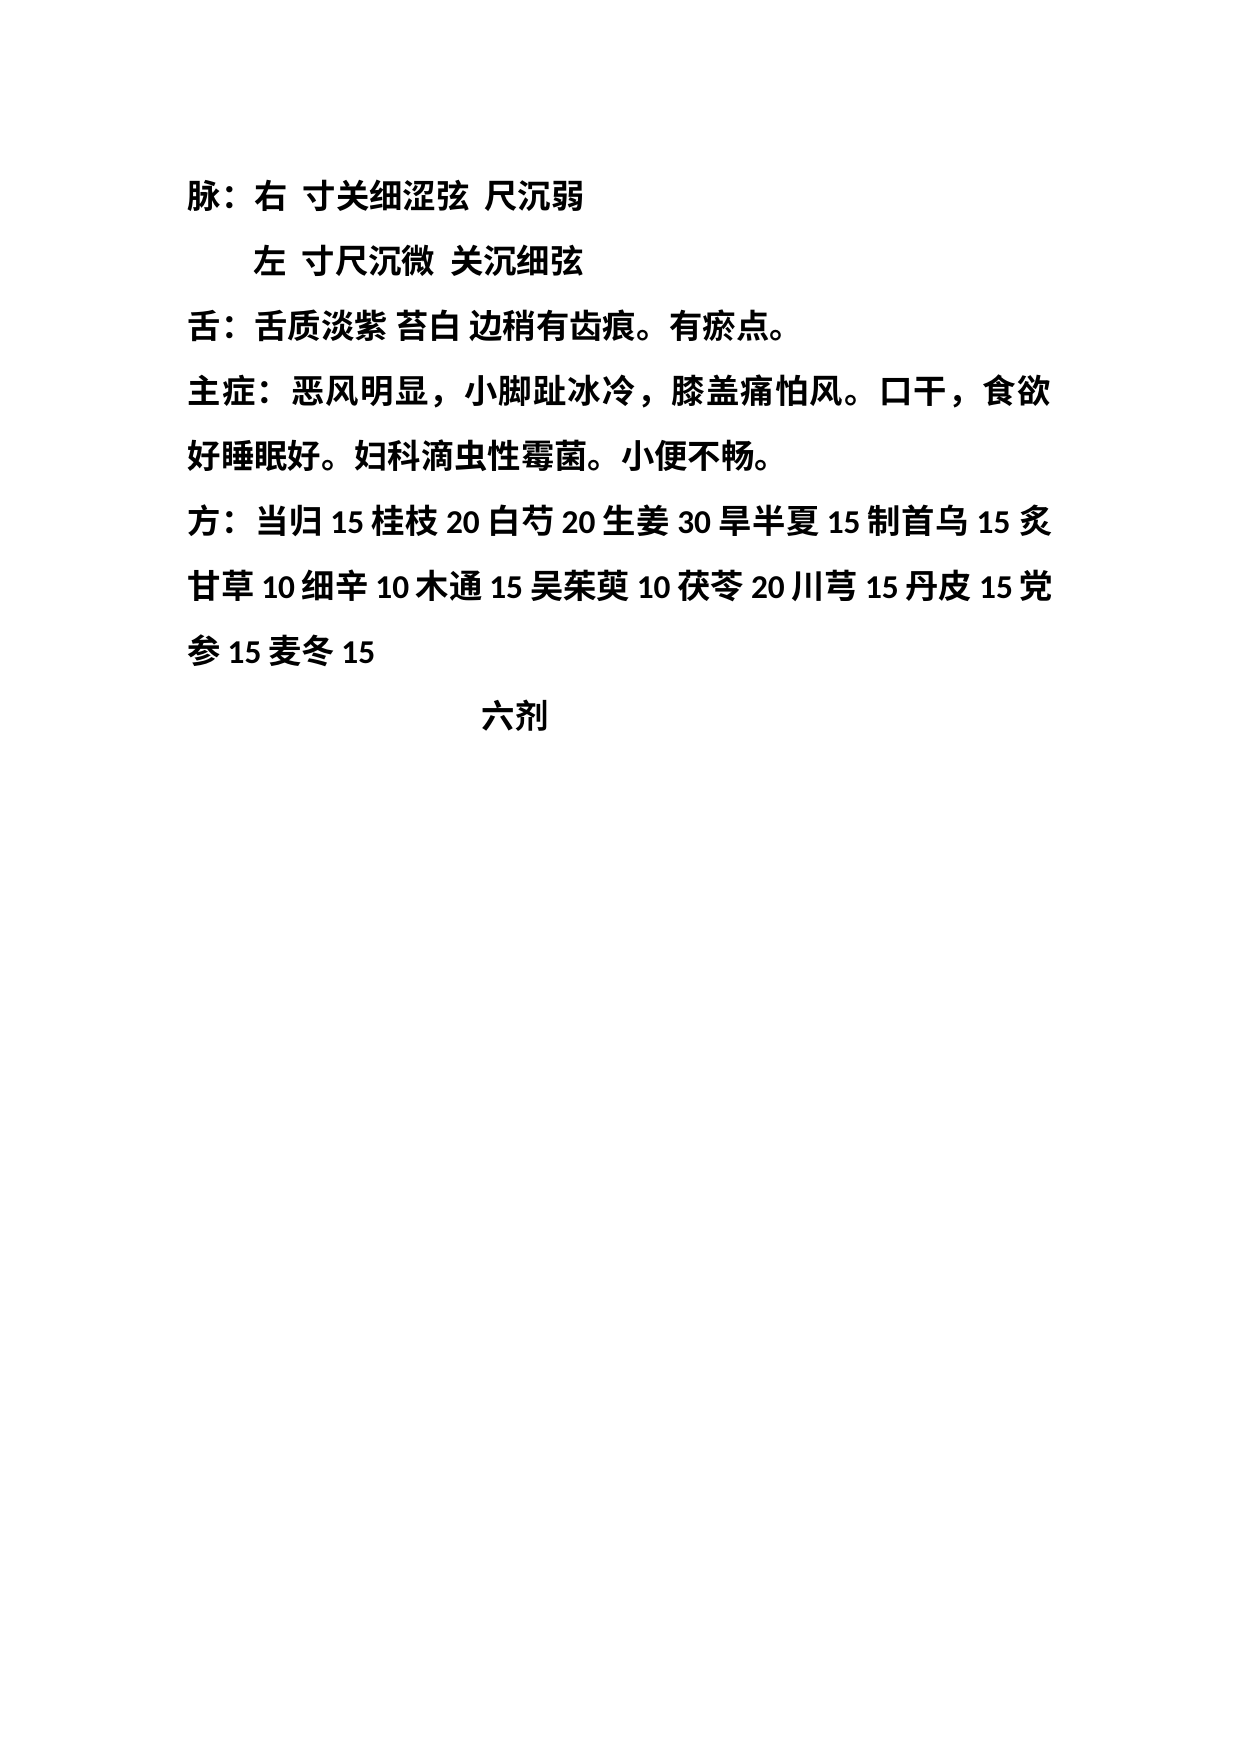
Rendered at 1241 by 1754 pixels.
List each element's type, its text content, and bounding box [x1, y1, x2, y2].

text 舌：舌质淡紫 苔白 边稍有齿痕。有瘀点。 [187, 292, 1053, 357]
text 左 寸尺沉微 关沉细弦 [187, 227, 1053, 292]
text 脉：右 寸关细涩弦 尺沉弱 [187, 162, 1053, 227]
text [187, 357, 1053, 487]
text 方：当归15桂枝20白芍20生姜30旱半夏15制首乌15 炙甘草10细辛10木通15吴茱萸10茯苓20川芎15丹皮15党参15麦冬15 [187, 487, 1053, 682]
text 六剂 [187, 682, 1053, 747]
